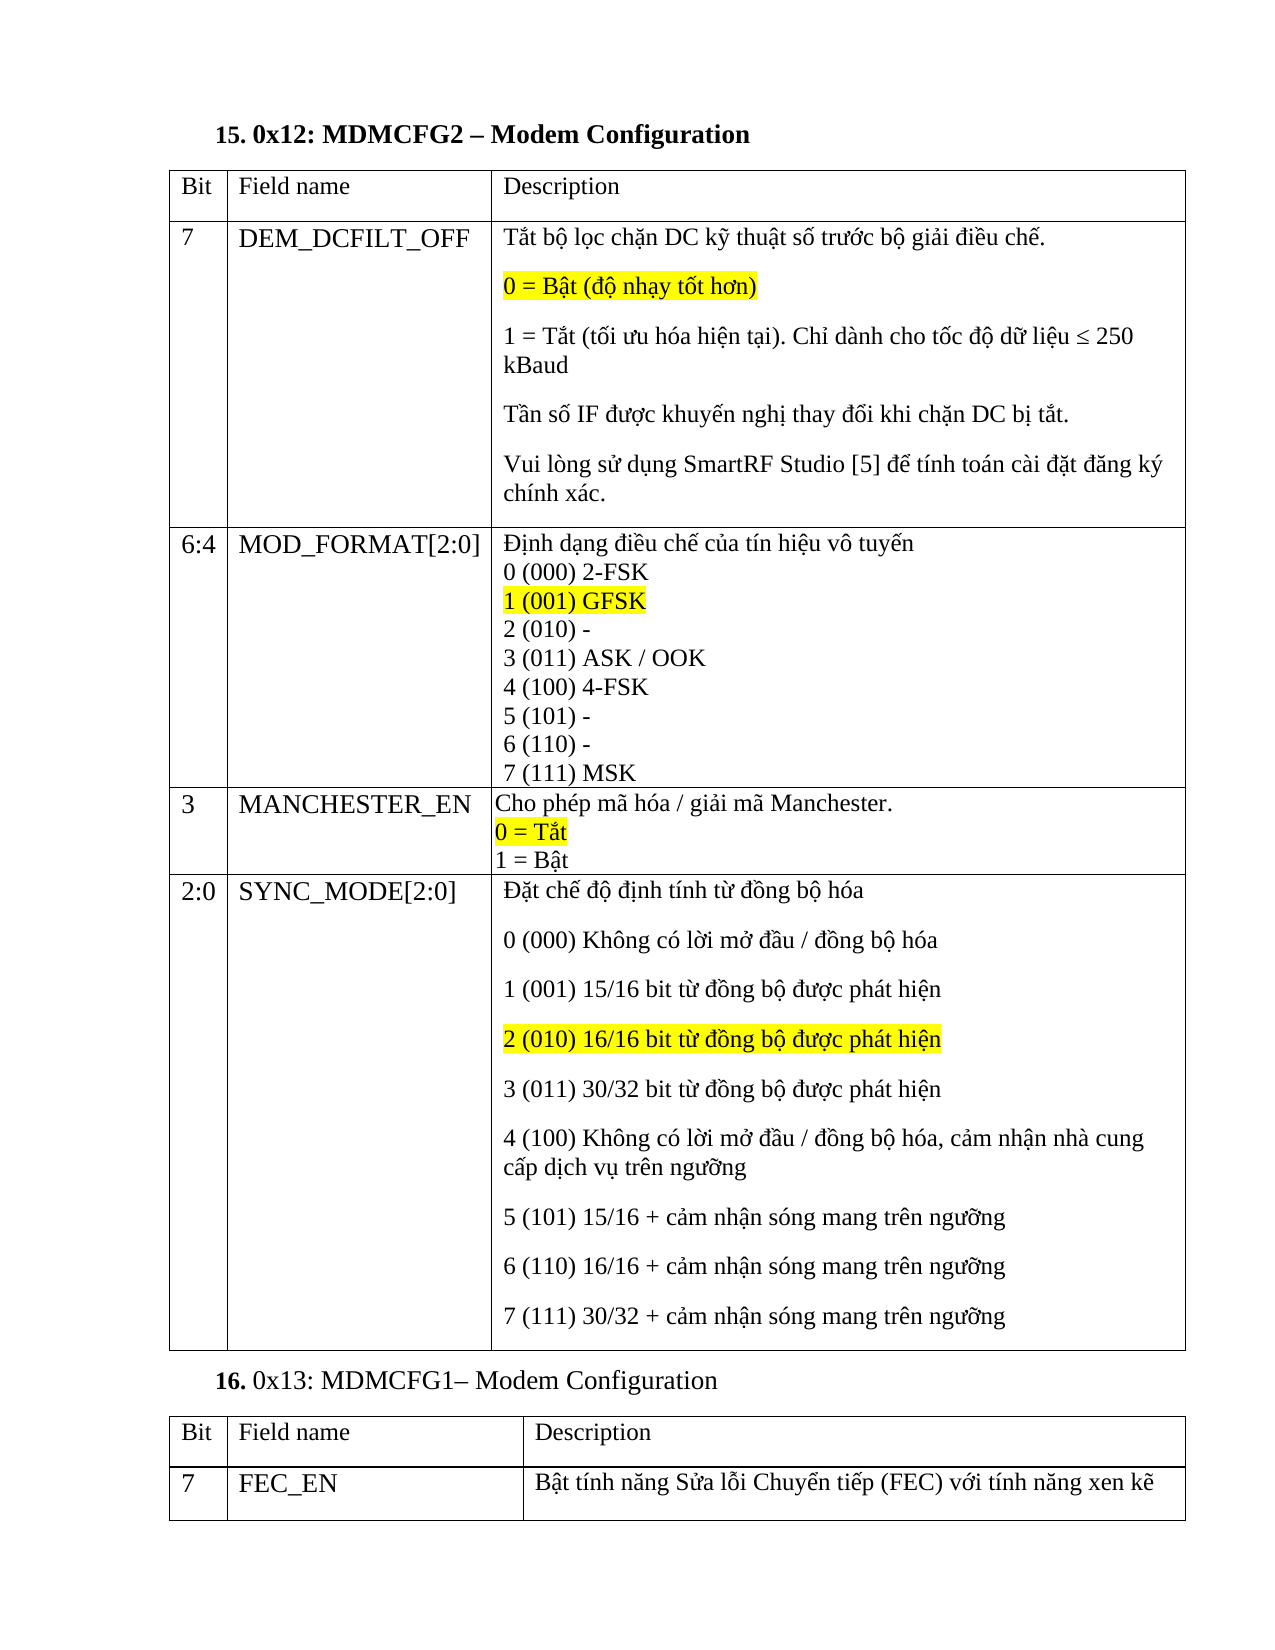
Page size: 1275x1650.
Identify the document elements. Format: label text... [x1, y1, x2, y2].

table_cell DEM_DCFILT_OFF [228, 222, 491, 527]
table_cell MOD_FORMAT[2:0] [228, 528, 491, 787]
table_cell MANCHESTER_EN [228, 788, 491, 874]
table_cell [524, 1468, 1185, 1519]
table_header Field name [228, 171, 491, 221]
table_header Field name [228, 1417, 523, 1466]
table_cell Tắt bộ lọc chặn DC kỹ thuật số trước bộ giải điều chế. 0 = Bật (độ nhạy tốt hơn) 1 = Tắt (tối ưu hóa hiện tại). Chỉ dành cho tốc độ dữ liệu ≤ 250 kBaud Tần số IF được khuyến nghị thay đổi khi chặn DC bị tắt. Vui lòng sử dụng SmartRF Studio [5] để tính toán cài đặt đăng ký chính xác. [492, 222, 1185, 527]
table_cell Cho phép mã hóa / giải mã Manchester. 0 = Tắt 1 = Bật [492, 788, 1185, 874]
table_cell 7 [170, 1468, 227, 1519]
table_cell Định dạng điều chế của tín hiệu vô tuyến 0 (000) 2-FSK 1 (001) GFSK 2 (010) - 3 (011) ASK / OOK 4 (100) 4-FSK 5 (101) - 6 (110) - 7 (111) MSK [492, 528, 1185, 787]
table_cell 2:0 [170, 875, 227, 1350]
table_cell SYNC_MODE[2:0] [228, 875, 491, 1350]
table_cell FEC_EN [228, 1468, 523, 1519]
list 0x13: MDMCFG1– Modem Configuration [215, 1364, 1186, 1395]
table_header Bit [170, 171, 227, 221]
table_cell 3 [170, 788, 227, 874]
list 0x12: MDMCFG2 – Modem Configuration [215, 118, 1186, 149]
table_cell 6:4 [170, 528, 227, 787]
table_cell 7 [170, 222, 227, 527]
table_header Description [492, 171, 1185, 221]
table_header Bit [170, 1417, 227, 1466]
table_cell Đặt chế độ định tính từ đồng bộ hóa 0 (000) Không có lời mở đầu / đồng bộ hóa 1 (001) 15/16 bit từ đồng bộ được phát hiện 2 (010) 16/16 bit từ đồng bộ được phát hiện 3 (011) 30/32 bit từ đồng bộ được phát hiện 4 (100) Không có lời mở đầu / đồng bộ hóa, cảm nhận nhà cung cấp dịch vụ trên ngưỡng 5 (101) 15/16 + cảm nhận sóng mang trên ngưỡng 6 (110) 16/16 + cảm nhận sóng mang trên ngưỡng 7 (111) 30/32 + cảm nhận sóng mang trên ngưỡng [492, 875, 1185, 1350]
table_header Description [524, 1417, 1185, 1466]
